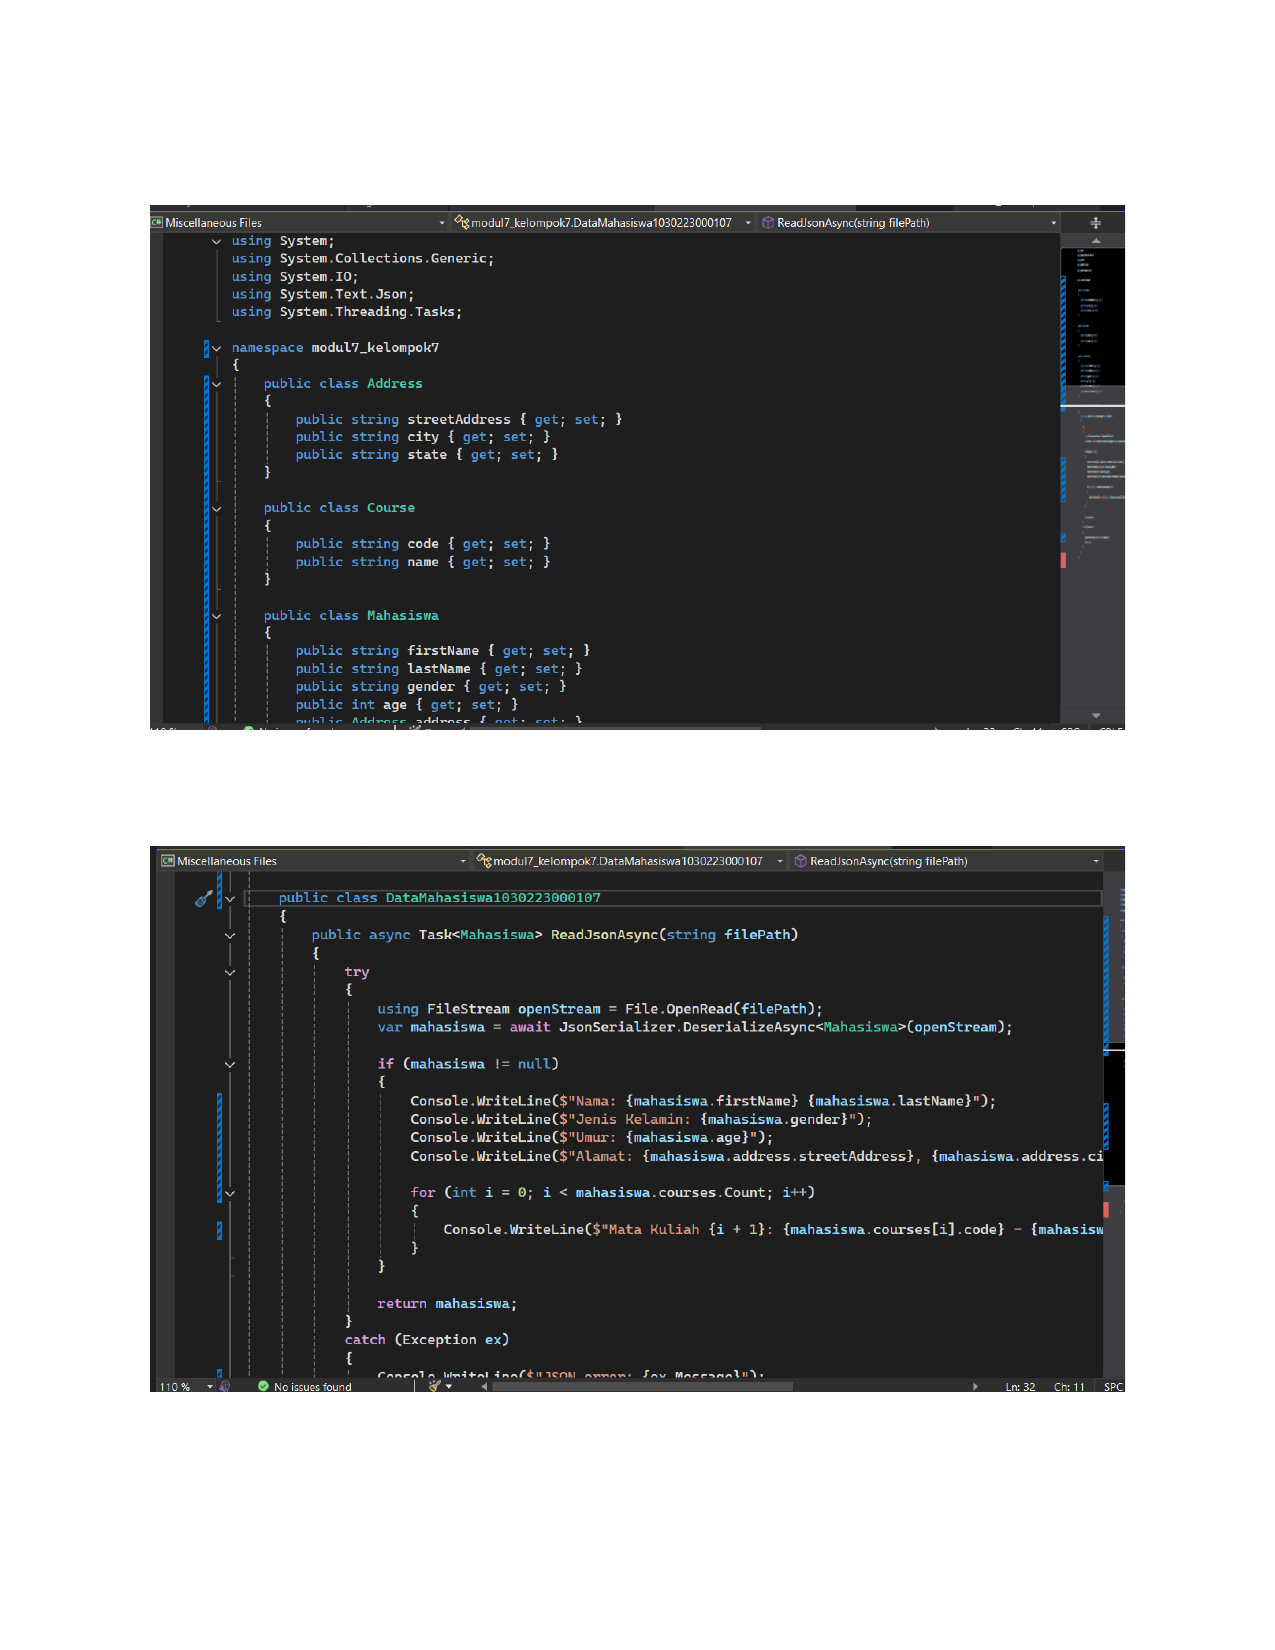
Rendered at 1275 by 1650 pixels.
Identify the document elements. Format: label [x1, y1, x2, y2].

picture [150, 205, 1125, 730]
picture [150, 846, 1125, 1392]
